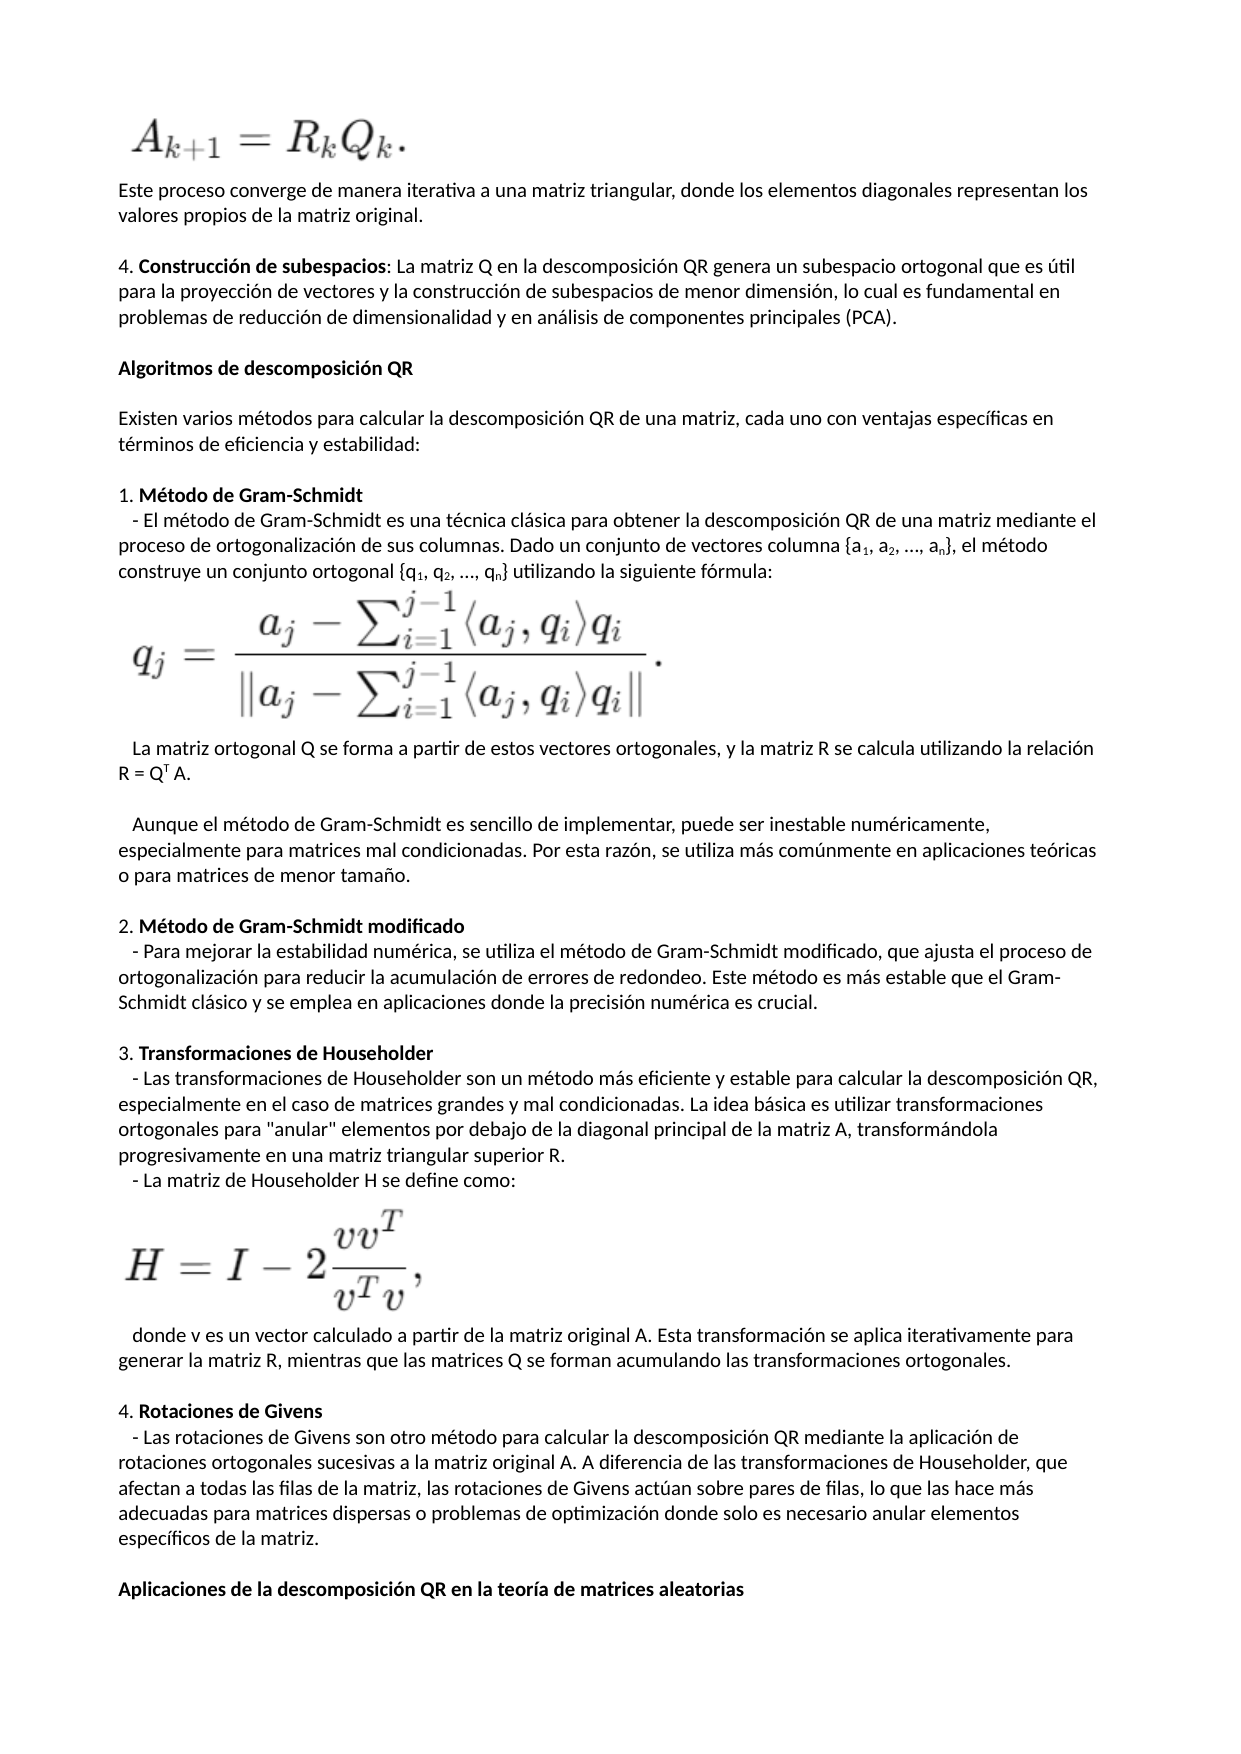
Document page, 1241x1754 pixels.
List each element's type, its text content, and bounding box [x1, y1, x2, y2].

picture [118, 103, 419, 177]
text Existen varios métodos para calcular la descomposición QR de una matriz, cada uno con ventajas específicas en términos de eficiencia y estabilidad: [118, 406, 1107, 456]
text 3. Transformaciones de Householder [118, 1040, 1107, 1066]
text - Para mejorar la estabilidad numérica, se utiliza el método de Gram-Schmidt modificado, que ajusta el proceso de ortogonalización para reducir la acumulación de errores de redondeo. Este método es más estable que el Gram-Schmidt clásico y se emplea en aplicaciones donde la precisión numérica es crucial. [118, 938, 1107, 1015]
text La matriz ortogonal Q se forma a partir de estos vectores ortogonales, y la matriz R se calcula utilizando la relación R = QT A. [118, 735, 1107, 786]
text - El método de Gram-Schmidt es una técnica clásica para obtener la descomposición QR de una matriz mediante el proceso de ortogonalización de sus columnas. Dado un conjunto de vectores columna {a1, a2, …, an}, el método construye un conjunto ortogonal {q1, q2, …, qn} utilizando la siguiente fórmula: [118, 507, 1107, 583]
text Aplicaciones de la descomposición QR en la teoría de matrices aleatorias [118, 1576, 1107, 1602]
text donde v es un vector calculado a partir de la matriz original A. Esta transformación se aplica iterativamente para generar la matriz R, mientras que las matrices Q se forman acumulando las transformaciones ortogonales. [118, 1322, 1107, 1373]
text 2. Método de Gram-Schmidt modificado [118, 913, 1107, 938]
text Este proceso converge de manera iterativa a una matriz triangular, donde los elementos diagonales representan los valores propios de la matriz original. [118, 177, 1107, 228]
text Aunque el método de Gram-Schmidt es sencillo de implementar, puede ser inestable numéricamente, especialmente para matrices mal condicionadas. Por esta razón, se utiliza más comúnmente en aplicaciones teóricas o para matrices de menor tamaño. [118, 811, 1107, 888]
text - Las rotaciones de Givens son otro método para calcular la descomposición QR mediante la aplicación de rotaciones ortogonales sucesivas a la matriz original A. A diferencia de las transformaciones de Householder, que afectan a todas las filas de la matriz, las rotaciones de Givens actúan sobre pares de filas, lo que las hace más adecuadas para matrices dispersas o problemas de optimización donde solo es necesario anular elementos específicos de la matriz. [118, 1424, 1107, 1551]
text - Las transformaciones de Householder son un método más eficiente y estable para calcular la descomposición QR, especialmente en el caso de matrices grandes y mal condicionadas. La idea básica es utilizar transformaciones ortogonales para "anular" elementos por debajo de la diagonal principal de la matriz A, transformándola progresivamente en una matriz triangular superior R. [118, 1066, 1107, 1167]
picture [118, 1192, 433, 1323]
text 4. Construcción de subespacios: La matriz Q en la descomposición QR genera un subespacio ortogonal que es útil para la proyección de vectores y la construcción de subespacios de menor dimensión, lo cual es fundamental en problemas de reducción de dimensionalidad y en análisis de componentes principales (PCA). [118, 253, 1107, 329]
text Algoritmos de descomposición QR [118, 355, 1107, 380]
text 1. Método de Gram-Schmidt [118, 482, 1107, 507]
text - La matriz de Householder H se define como: [118, 1167, 1107, 1193]
text 4. Rotaciones de Givens [118, 1398, 1107, 1424]
picture [118, 583, 684, 736]
